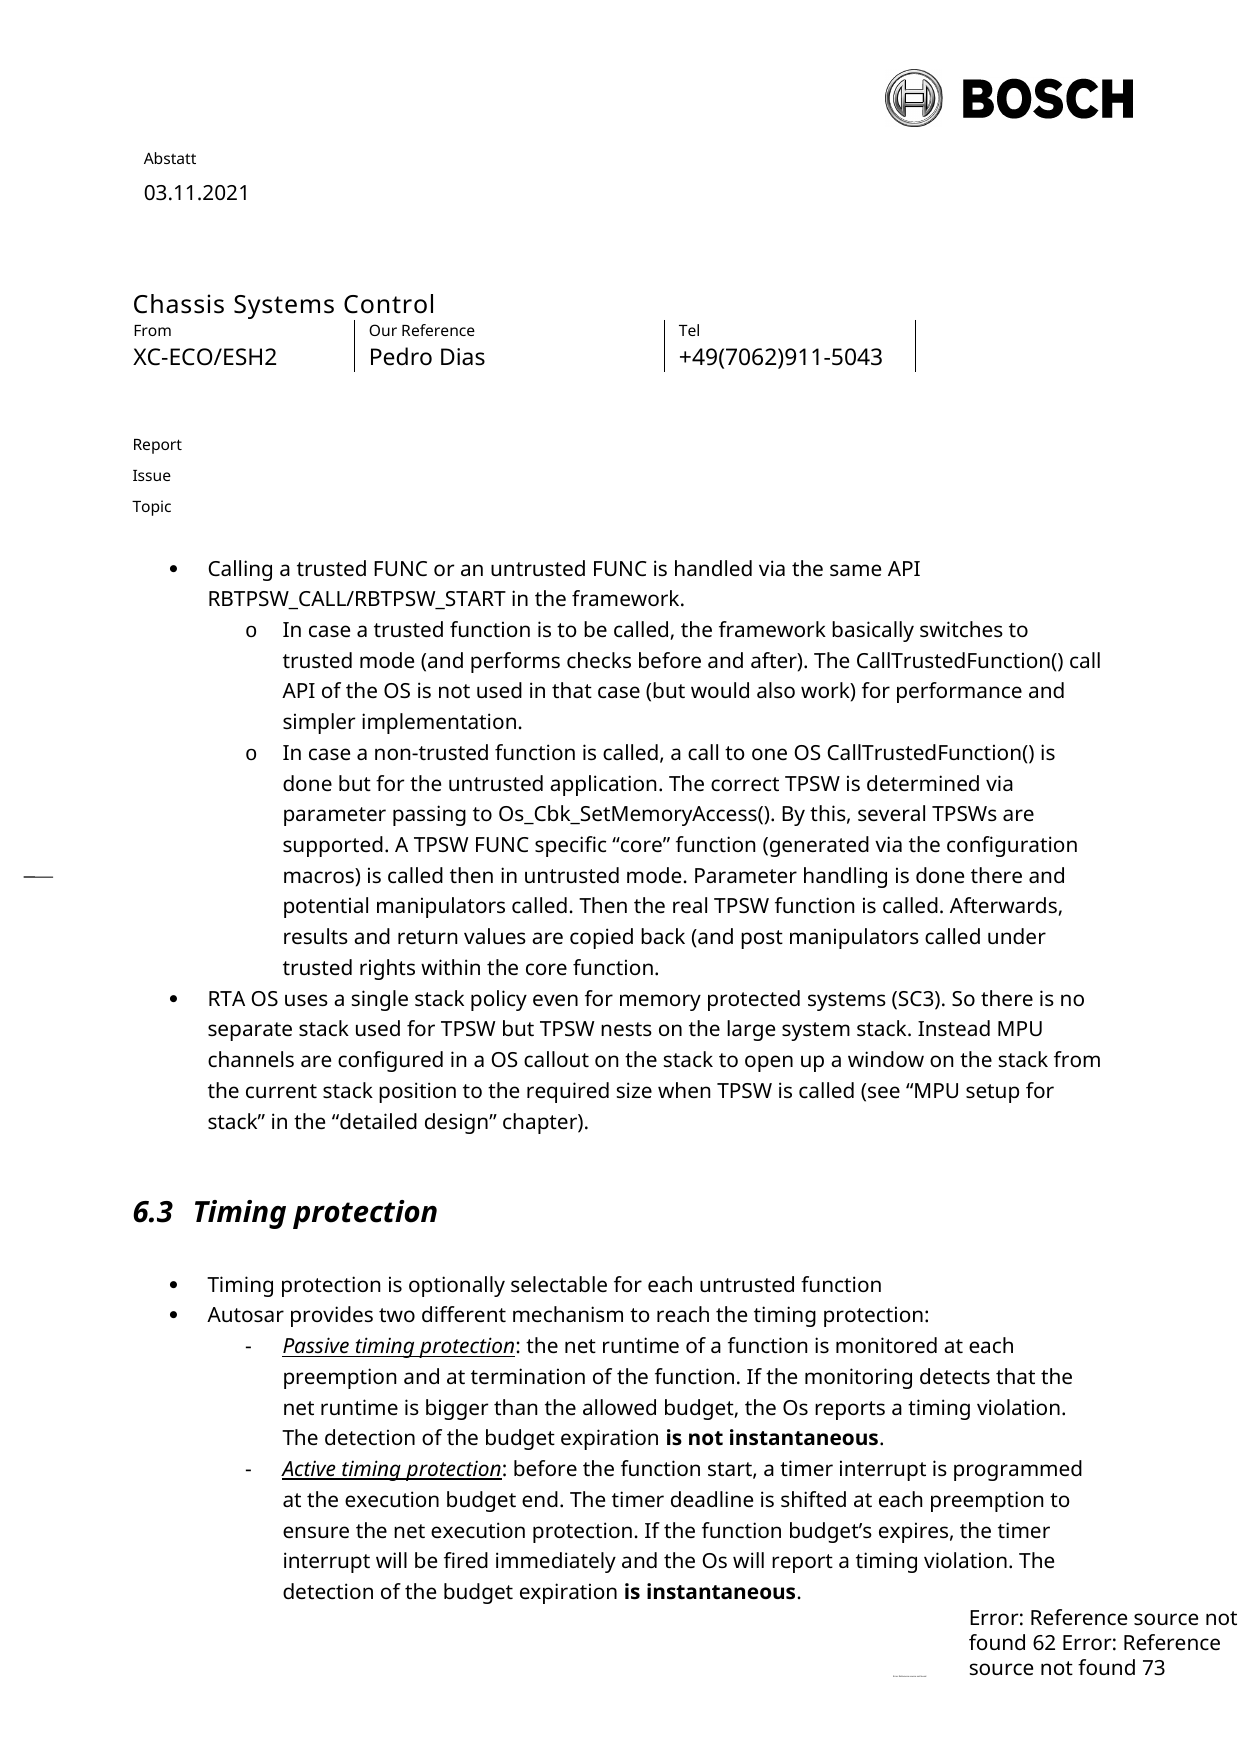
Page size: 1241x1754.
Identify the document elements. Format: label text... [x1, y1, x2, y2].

list Passive timing protection: the net runtime of a function is monitored at each preemption and at termination of the function. If the monitoring detects that the net runtime is bigger than the allowed budget, the Os reports a timing violation. The detection of the budget expiration is not instantaneous. [245, 1329, 1104, 1452]
picture [958, 77, 1138, 120]
list Active timing protection: before the function start, a timer interrupt is programmed at the execution budget end. The timer deadline is shifted at each preemption to ensure the net execution protection. If the function budget’s expires, the timer interrupt will be fired immediately and the Os will report a timing violation. The detection of the budget expiration is instantaneous. [245, 1452, 1104, 1606]
list In case a non-trusted function is called, a call to one OS CallTrustedFunction() is done but for the untrusted application. The correct TPSW is determined via parameter passing to Os_Cbk_SetMemoryAccess(). By this, several TPSWs are supported. A TPSW FUNC specific “core” function (generated via the configuration macros) is called then in untrusted mode. Parameter handling is done there and potential manipulators called. Then the real TPSW function is called. Afterwards, results and return values are copied back (and post manipulators called under trusted rights within the core function. [245, 736, 1104, 982]
list Calling a trusted FUNC or an untrusted FUNC is handled via the same API RBTPSW_CALL/RBTPSW_START in the framework. [170, 551, 1104, 613]
list RTA OS uses a single stack policy even for memory protected systems (SC3). So there is no separate stack used for TPSW but TPSW nests on the large system stack. Instead MPU channels are configured in a OS callout on the stack to open up a window on the stack from the current stack position to the required size when TPSW is called (see “MPU setup for stack” in the “detailed design” chapter). [170, 982, 1104, 1135]
list Autosar provides two different mechanism to reach the timing protection: [170, 1298, 1104, 1329]
list Timing protection is optionally selectable for each untrusted function [170, 1268, 1104, 1298]
list In case a trusted function is to be called, the framework basically switches to trusted mode (and performs checks before and after). The CallTrustedFunction() call API of the OS is not used in that case (but would also work) for performance and simpler implementation. [245, 613, 1104, 736]
subtitle Timing protection [132, 1191, 1104, 1231]
